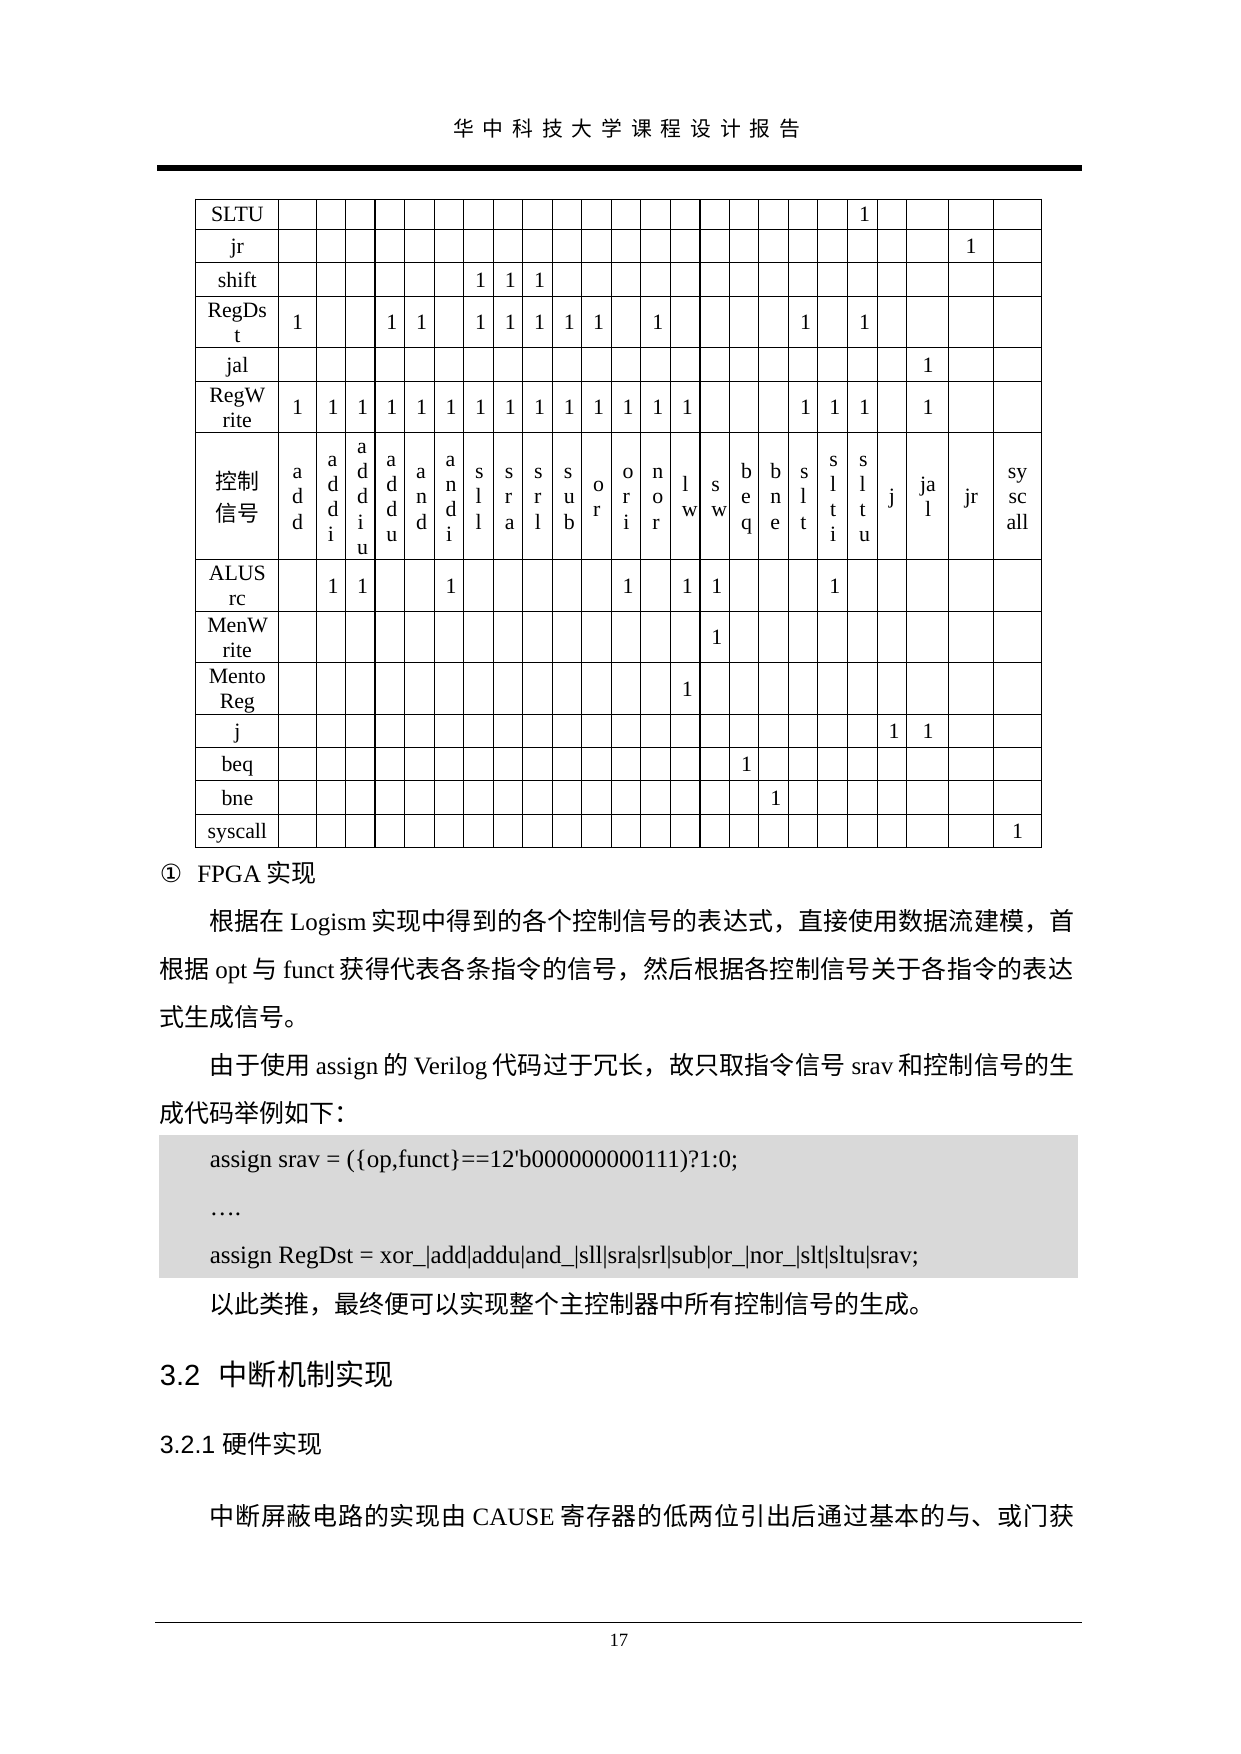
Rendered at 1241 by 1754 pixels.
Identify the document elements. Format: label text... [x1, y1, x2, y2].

table_cell [848, 715, 877, 747]
table_cell [701, 663, 729, 713]
table_cell 1 [641, 382, 670, 432]
table_cell lw [671, 433, 699, 559]
table_cell 1 [405, 382, 434, 432]
table_cell [523, 612, 552, 662]
table_cell [641, 663, 670, 713]
table_cell 1 [494, 297, 522, 347]
table_cell addu [376, 433, 404, 559]
table_cell [435, 297, 463, 347]
table_cell j [878, 433, 906, 559]
table_cell [994, 560, 1041, 611]
table_cell [405, 263, 434, 296]
table_cell [582, 663, 611, 713]
table_cell addiu [346, 433, 374, 559]
table_cell [405, 348, 434, 381]
table_cell [612, 663, 640, 713]
table_cell 1 [553, 297, 581, 347]
table_cell [523, 748, 552, 780]
table_cell [435, 348, 463, 381]
table_cell [641, 560, 670, 611]
table_cell 1 [317, 560, 345, 611]
table_cell 1 [405, 297, 434, 347]
table_cell [612, 781, 640, 814]
table_cell [671, 748, 699, 780]
table_cell 1 [818, 560, 847, 611]
table_cell 1 [346, 382, 374, 432]
table_cell 1 [759, 781, 788, 814]
table_cell [612, 748, 640, 780]
table_cell [494, 348, 522, 381]
table_cell [553, 715, 581, 747]
table_cell [848, 612, 877, 662]
table_cell [464, 612, 493, 662]
table_cell [759, 663, 788, 713]
table_cell [994, 263, 1041, 296]
table_cell 1 [494, 382, 522, 432]
table_cell [994, 663, 1041, 713]
table_cell 控制信号 [196, 433, 278, 559]
table_cell [279, 748, 316, 780]
table_cell [907, 230, 948, 262]
table_cell beq [196, 748, 278, 780]
table_cell [523, 781, 552, 814]
table_cell jr [196, 230, 278, 262]
table_cell [279, 230, 316, 262]
table_cell [759, 230, 788, 262]
table_cell [907, 612, 948, 662]
table_cell [279, 348, 316, 381]
table_cell [612, 230, 640, 262]
table_cell [405, 781, 434, 814]
table_cell jal [196, 348, 278, 381]
table_cell [612, 715, 640, 747]
table_cell [789, 263, 817, 296]
table_cell [907, 297, 948, 347]
table_cell [612, 200, 640, 229]
table_cell [553, 560, 581, 611]
table_cell [759, 297, 788, 347]
table_cell [949, 382, 993, 432]
table_cell [949, 560, 993, 611]
table_cell [949, 200, 993, 229]
table_cell [346, 200, 374, 229]
table_cell [435, 612, 463, 662]
table_cell syscall [196, 815, 278, 847]
table_cell 1 [848, 382, 877, 432]
table_cell [523, 715, 552, 747]
table_cell [582, 612, 611, 662]
list FPGA实现 [159, 848, 1078, 896]
table_cell [671, 263, 699, 296]
table_cell [789, 560, 817, 611]
table_cell [671, 200, 699, 229]
table_cell [279, 815, 316, 847]
table_cell [435, 230, 463, 262]
table_cell sub [553, 433, 581, 559]
table_cell [730, 200, 758, 229]
table_cell [317, 230, 345, 262]
table_cell [523, 663, 552, 713]
table_cell 1 [701, 560, 729, 611]
table_cell [317, 297, 345, 347]
table_cell [994, 612, 1041, 662]
table_cell 1 [641, 297, 670, 347]
table_cell [553, 348, 581, 381]
table_cell [641, 815, 670, 847]
table_cell [730, 297, 758, 347]
table_cell [582, 815, 611, 847]
table_cell [553, 748, 581, 780]
table_cell 1 [582, 297, 611, 347]
table_cell 1 [671, 382, 699, 432]
table_cell [848, 348, 877, 381]
table_cell [789, 612, 817, 662]
table_cell 1 [376, 382, 404, 432]
table_cell 1 [346, 560, 374, 611]
table_cell [730, 348, 758, 381]
table_cell [346, 715, 374, 747]
table_cell [435, 748, 463, 780]
table_cell nor [641, 433, 670, 559]
table_cell [494, 200, 522, 229]
table_cell 1 [279, 382, 316, 432]
table_cell [701, 348, 729, 381]
table_cell [848, 663, 877, 713]
table_cell [878, 348, 906, 381]
table_cell [405, 200, 434, 229]
table_cell [279, 663, 316, 713]
table_cell [317, 612, 345, 662]
table_cell [494, 815, 522, 847]
table_cell [848, 230, 877, 262]
table_cell [553, 230, 581, 262]
table_cell [612, 297, 640, 347]
table_cell [848, 815, 877, 847]
table_cell [818, 715, 847, 747]
table_cell [582, 748, 611, 780]
table_cell [848, 781, 877, 814]
table_cell [641, 348, 670, 381]
table_cell [759, 200, 788, 229]
table_cell [641, 715, 670, 747]
table_cell 1 [949, 230, 993, 262]
table_cell [376, 230, 404, 262]
table_cell 1 [582, 382, 611, 432]
table_cell [878, 612, 906, 662]
table_cell [553, 263, 581, 296]
table_cell [464, 781, 493, 814]
table_cell andi [435, 433, 463, 559]
table_cell MenWrite [196, 612, 278, 662]
table_cell [818, 612, 847, 662]
table_cell [701, 748, 729, 780]
table_cell RegDst [196, 297, 278, 347]
table_cell [818, 815, 847, 847]
table_cell [317, 348, 345, 381]
table_cell [346, 663, 374, 713]
table_cell [907, 781, 948, 814]
table_cell [279, 263, 316, 296]
table_cell [376, 663, 404, 713]
table_cell [435, 815, 463, 847]
table_cell [818, 348, 847, 381]
table_cell [789, 715, 817, 747]
table_cell [701, 297, 729, 347]
table_cell [907, 663, 948, 713]
table_cell 1 [553, 382, 581, 432]
table_cell [759, 748, 788, 780]
table_cell [671, 230, 699, 262]
table_cell [671, 612, 699, 662]
table_cell 1 [789, 382, 817, 432]
table_cell [671, 297, 699, 347]
table_cell 1 [612, 382, 640, 432]
table_cell [789, 815, 817, 847]
table_cell 1 [878, 715, 906, 747]
table_cell [435, 715, 463, 747]
table_cell 1 [435, 382, 463, 432]
table_cell [759, 348, 788, 381]
table_cell [671, 815, 699, 847]
table_cell [878, 382, 906, 432]
table_cell [317, 748, 345, 780]
table_cell [376, 612, 404, 662]
table_cell [848, 748, 877, 780]
table_cell and [405, 433, 434, 559]
table_cell 1 [523, 263, 552, 296]
table_cell [878, 815, 906, 847]
table_cell [494, 612, 522, 662]
table_cell [878, 781, 906, 814]
table_cell [818, 748, 847, 780]
table_cell [701, 781, 729, 814]
table_cell [376, 263, 404, 296]
table_cell 1 [671, 560, 699, 611]
subtitle 中断机制实现 [159, 1351, 1053, 1394]
table_cell [730, 815, 758, 847]
table_cell [994, 382, 1041, 432]
table_cell MentoReg [196, 663, 278, 713]
table_cell [818, 781, 847, 814]
table_cell [523, 348, 552, 381]
table_cell [641, 230, 670, 262]
table_cell [994, 297, 1041, 347]
table_cell [376, 560, 404, 611]
table_cell [701, 382, 729, 432]
text …. [159, 1183, 1078, 1231]
table_cell [279, 560, 316, 611]
table_cell [553, 781, 581, 814]
table_cell RegWrite [196, 382, 278, 432]
table_cell [701, 815, 729, 847]
table_cell [346, 815, 374, 847]
table_cell bne [196, 781, 278, 814]
table_cell [848, 263, 877, 296]
table_cell sra [494, 433, 522, 559]
table_cell [582, 200, 611, 229]
table_cell [435, 663, 463, 713]
table_cell [405, 612, 434, 662]
table_cell [464, 815, 493, 847]
table_cell [907, 263, 948, 296]
table_cell [730, 382, 758, 432]
table_cell addi [317, 433, 345, 559]
table_cell bne [759, 433, 788, 559]
table_cell [553, 663, 581, 713]
table_cell [317, 200, 345, 229]
table_cell [435, 200, 463, 229]
table_cell [376, 781, 404, 814]
table_cell 1 [671, 663, 699, 713]
table_cell [317, 263, 345, 296]
table_cell [582, 263, 611, 296]
table_cell [553, 200, 581, 229]
table_cell [789, 230, 817, 262]
table_cell [464, 230, 493, 262]
table_cell 1 [848, 297, 877, 347]
table_cell [523, 230, 552, 262]
table_cell [612, 263, 640, 296]
table_cell [878, 748, 906, 780]
table_cell [907, 200, 948, 229]
table_cell [878, 263, 906, 296]
table_cell [346, 230, 374, 262]
table_cell [759, 382, 788, 432]
text assign srav = ({op,funct}==12'b000000000111)?1:0; [159, 1135, 1078, 1183]
table_cell SLTU [196, 200, 278, 229]
table_cell [464, 715, 493, 747]
table_cell 1 [464, 263, 493, 296]
table_cell [317, 663, 345, 713]
table_cell [523, 200, 552, 229]
table_cell [494, 715, 522, 747]
table_cell 1 [907, 382, 948, 432]
table_cell [612, 612, 640, 662]
table_cell [346, 263, 374, 296]
table_cell [317, 815, 345, 847]
table_cell 1 [818, 382, 847, 432]
table_cell beq [730, 433, 758, 559]
table_cell [994, 348, 1041, 381]
table_cell [405, 815, 434, 847]
table_cell shift [196, 263, 278, 296]
table_cell [789, 663, 817, 713]
table_cell sltu [848, 433, 877, 559]
table_cell [376, 348, 404, 381]
text 根据在Logism实现中得到的各个控制信号的表达式，直接使用数据流建模，首根据opt与funct获得代表各条指令的信号，然后根据各控制信号关于各指令的表达式生成信号。 [159, 896, 1075, 1039]
table_cell [641, 200, 670, 229]
table_cell [878, 230, 906, 262]
table_cell [523, 815, 552, 847]
table_cell [759, 560, 788, 611]
table_cell [701, 263, 729, 296]
table_cell ALUSrc [196, 560, 278, 611]
table_cell [405, 663, 434, 713]
table_cell [346, 781, 374, 814]
table_cell [582, 715, 611, 747]
table_cell 1 [317, 382, 345, 432]
table_cell slt [789, 433, 817, 559]
table_cell [582, 560, 611, 611]
table_cell 1 [279, 297, 316, 347]
table_cell [818, 200, 847, 229]
table_cell [949, 612, 993, 662]
table_cell [949, 715, 993, 747]
table_cell [818, 230, 847, 262]
table_cell [994, 715, 1041, 747]
table_cell sll [464, 433, 493, 559]
table_cell [279, 200, 316, 229]
table_cell [405, 560, 434, 611]
table_cell 1 [907, 348, 948, 381]
table_cell [523, 560, 552, 611]
subtitle 硬件实现 [159, 1419, 1078, 1466]
table_cell [641, 781, 670, 814]
table_cell 1 [464, 297, 493, 347]
table_cell [730, 263, 758, 296]
table_cell [641, 748, 670, 780]
table_cell [789, 348, 817, 381]
table_cell [641, 263, 670, 296]
table_cell [759, 612, 788, 662]
table_cell [789, 781, 817, 814]
table_cell [848, 560, 877, 611]
table_cell [641, 612, 670, 662]
table_cell [994, 230, 1041, 262]
table_cell [949, 663, 993, 713]
table_cell [949, 348, 993, 381]
table_cell [279, 612, 316, 662]
table_cell 1 [701, 612, 729, 662]
text 由于使用assign的Verilog代码过于冗长，故只取指令信号srav和控制信号的生成代码举例如下： [159, 1039, 1075, 1135]
table_cell 1 [848, 200, 877, 229]
table_cell 1 [464, 382, 493, 432]
table_cell [464, 663, 493, 713]
table_cell [878, 560, 906, 611]
table_cell [907, 748, 948, 780]
table_cell [730, 715, 758, 747]
table_cell [878, 200, 906, 229]
table_cell [464, 560, 493, 611]
table_cell [346, 612, 374, 662]
table_cell [317, 781, 345, 814]
table_cell 1 [523, 382, 552, 432]
table_cell [464, 348, 493, 381]
text 以此类推，最终便可以实现整个主控制器中所有控制信号的生成。 [159, 1278, 1075, 1326]
table_cell [405, 230, 434, 262]
table_cell [376, 715, 404, 747]
table_cell [730, 663, 758, 713]
table_cell [346, 748, 374, 780]
table_cell [949, 815, 993, 847]
table_cell add [279, 433, 316, 559]
table_cell [730, 230, 758, 262]
table_cell [553, 612, 581, 662]
table_cell [494, 560, 522, 611]
table_cell [464, 748, 493, 780]
table_cell [317, 715, 345, 747]
table_cell [612, 348, 640, 381]
table_cell 1 [730, 748, 758, 780]
table_cell [346, 297, 374, 347]
table_cell [376, 748, 404, 780]
table_cell [279, 781, 316, 814]
table_cell [582, 348, 611, 381]
table_cell [789, 748, 817, 780]
table_cell [759, 715, 788, 747]
table_cell [376, 815, 404, 847]
table_cell ori [612, 433, 640, 559]
table_cell 1 [907, 715, 948, 747]
table_cell [949, 297, 993, 347]
table_cell [994, 781, 1041, 814]
table_cell [582, 230, 611, 262]
table_cell [994, 748, 1041, 780]
table_cell 1 [523, 297, 552, 347]
table_cell [405, 715, 434, 747]
table_cell 1 [435, 560, 463, 611]
table_cell [907, 815, 948, 847]
table_cell 1 [994, 815, 1041, 847]
table_cell [759, 815, 788, 847]
table_cell [730, 560, 758, 611]
table_cell [730, 781, 758, 814]
table_cell [701, 230, 729, 262]
table_cell [612, 815, 640, 847]
table_cell [818, 263, 847, 296]
table_cell j [196, 715, 278, 747]
table_cell jr [949, 433, 993, 559]
table_cell [494, 748, 522, 780]
table_cell [759, 263, 788, 296]
table_cell [435, 263, 463, 296]
table_cell [949, 263, 993, 296]
table_cell [818, 297, 847, 347]
table_cell [789, 200, 817, 229]
table_cell [949, 781, 993, 814]
table_cell sw [701, 433, 729, 559]
table_cell [464, 200, 493, 229]
table_cell [553, 815, 581, 847]
table_cell 1 [789, 297, 817, 347]
table_cell [494, 781, 522, 814]
table_cell [818, 663, 847, 713]
table_cell [878, 663, 906, 713]
table_cell slti [818, 433, 847, 559]
table_cell [994, 200, 1041, 229]
table_cell 1 [612, 560, 640, 611]
table_cell syscall [994, 433, 1041, 559]
table_cell [907, 560, 948, 611]
table_cell [494, 663, 522, 713]
table_cell srl [523, 433, 552, 559]
table_cell jal [907, 433, 948, 559]
table_cell [279, 715, 316, 747]
table_cell [949, 748, 993, 780]
table_cell [494, 230, 522, 262]
table_cell [376, 200, 404, 229]
table_cell [701, 200, 729, 229]
text assign RegDst = xor_|add|addu|and_|sll|sra|srl|sub|or_|nor_|slt|sltu|srav; [159, 1231, 1078, 1278]
table_cell [878, 297, 906, 347]
table_cell [346, 348, 374, 381]
table_cell 1 [376, 297, 404, 347]
table_cell [671, 715, 699, 747]
table_cell [730, 612, 758, 662]
table_cell 1 [494, 263, 522, 296]
table_cell [671, 348, 699, 381]
table_cell [671, 781, 699, 814]
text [159, 1490, 1075, 1538]
table_cell [701, 715, 729, 747]
table_cell or [582, 433, 611, 559]
table_cell [405, 748, 434, 780]
table_cell [582, 781, 611, 814]
table_cell [435, 781, 463, 814]
